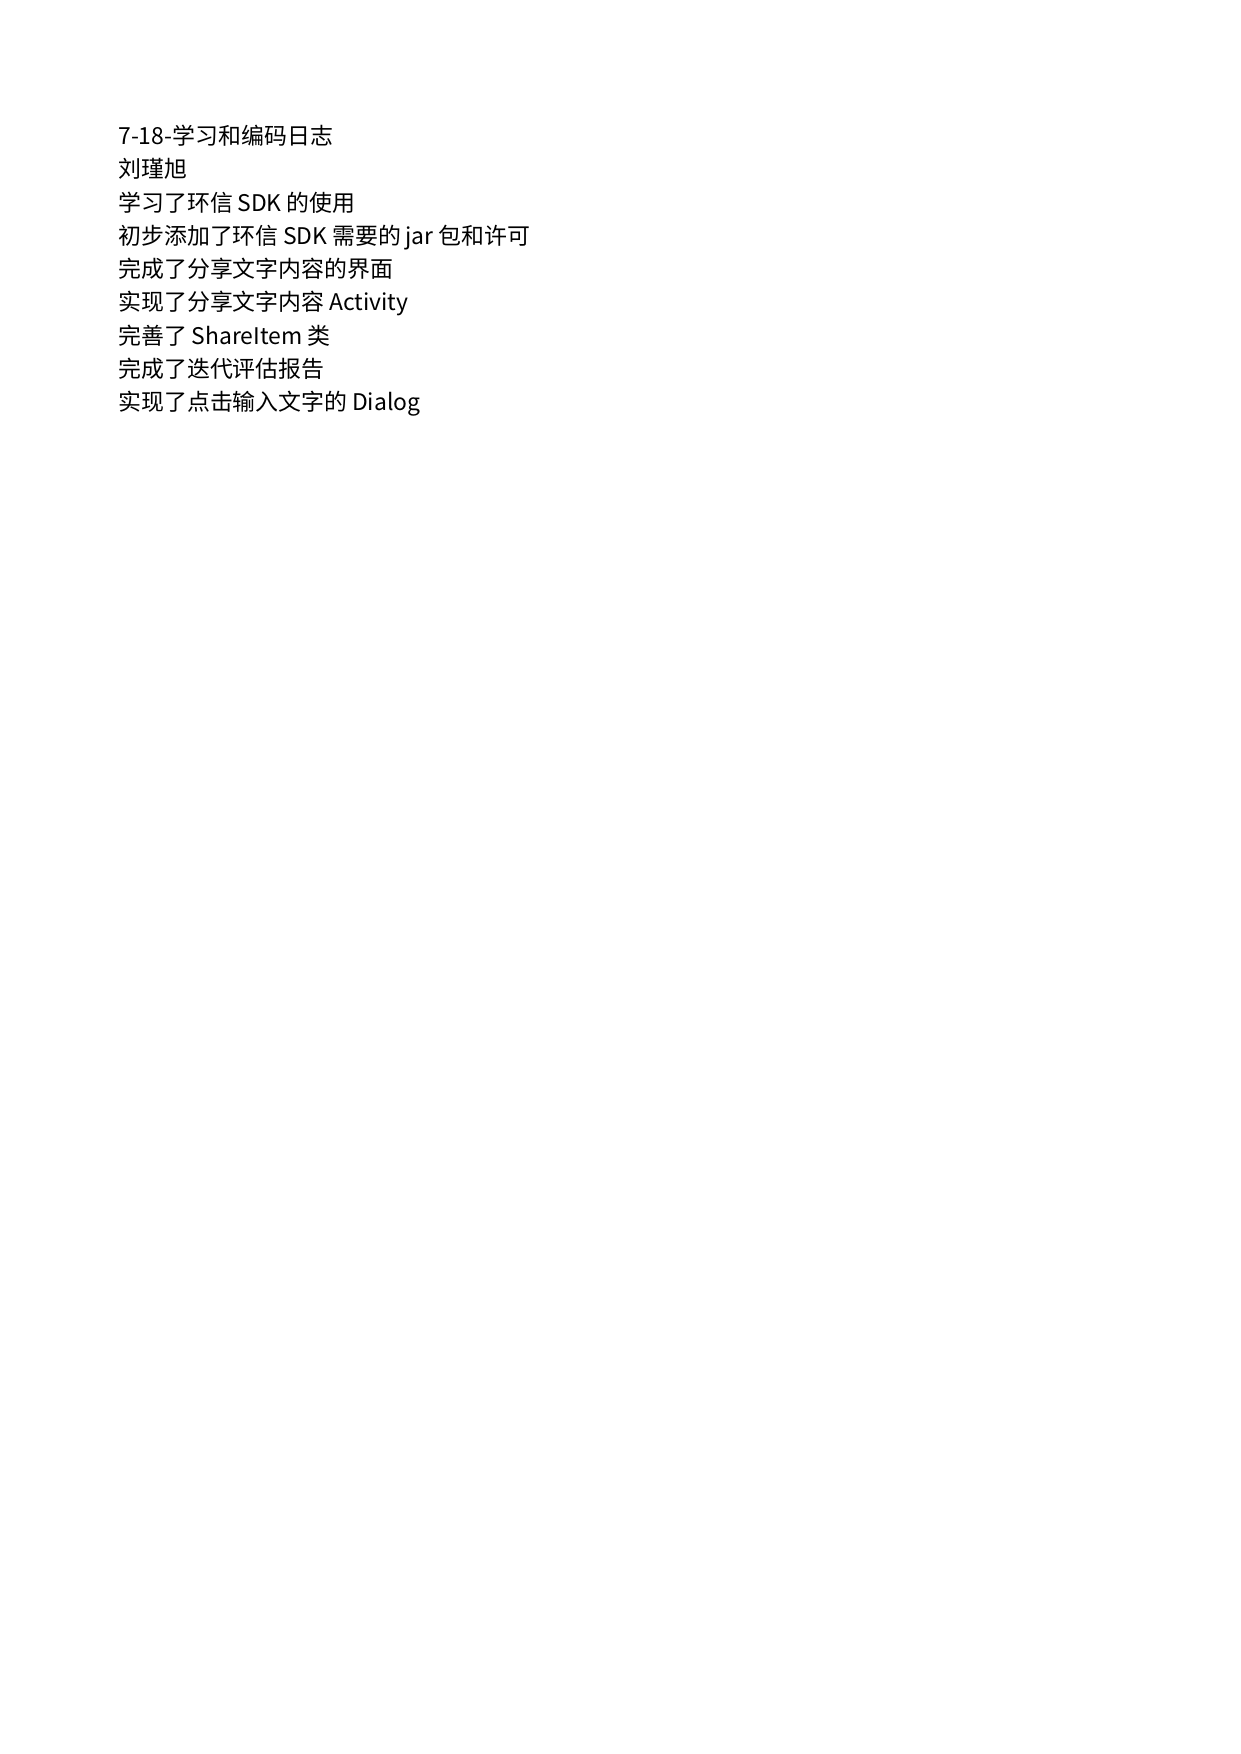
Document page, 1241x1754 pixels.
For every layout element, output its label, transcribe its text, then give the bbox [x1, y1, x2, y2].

text 实现了分享文字内容Activity [118, 284, 1122, 317]
text 7-18-学习和编码日志 [118, 118, 1122, 151]
text 完成了分享文字内容的界面 [118, 251, 1122, 284]
text 完善了ShareItem类 [118, 317, 1122, 351]
text 完成了迭代评估报告 [118, 351, 1122, 384]
text 初步添加了环信SDK需要的jar包和许可 [118, 218, 1122, 251]
text 刘瑾旭 [118, 151, 1122, 184]
text 实现了点击输入文字的Dialog [118, 384, 1122, 417]
text 学习了环信SDK的使用 [118, 184, 1122, 218]
